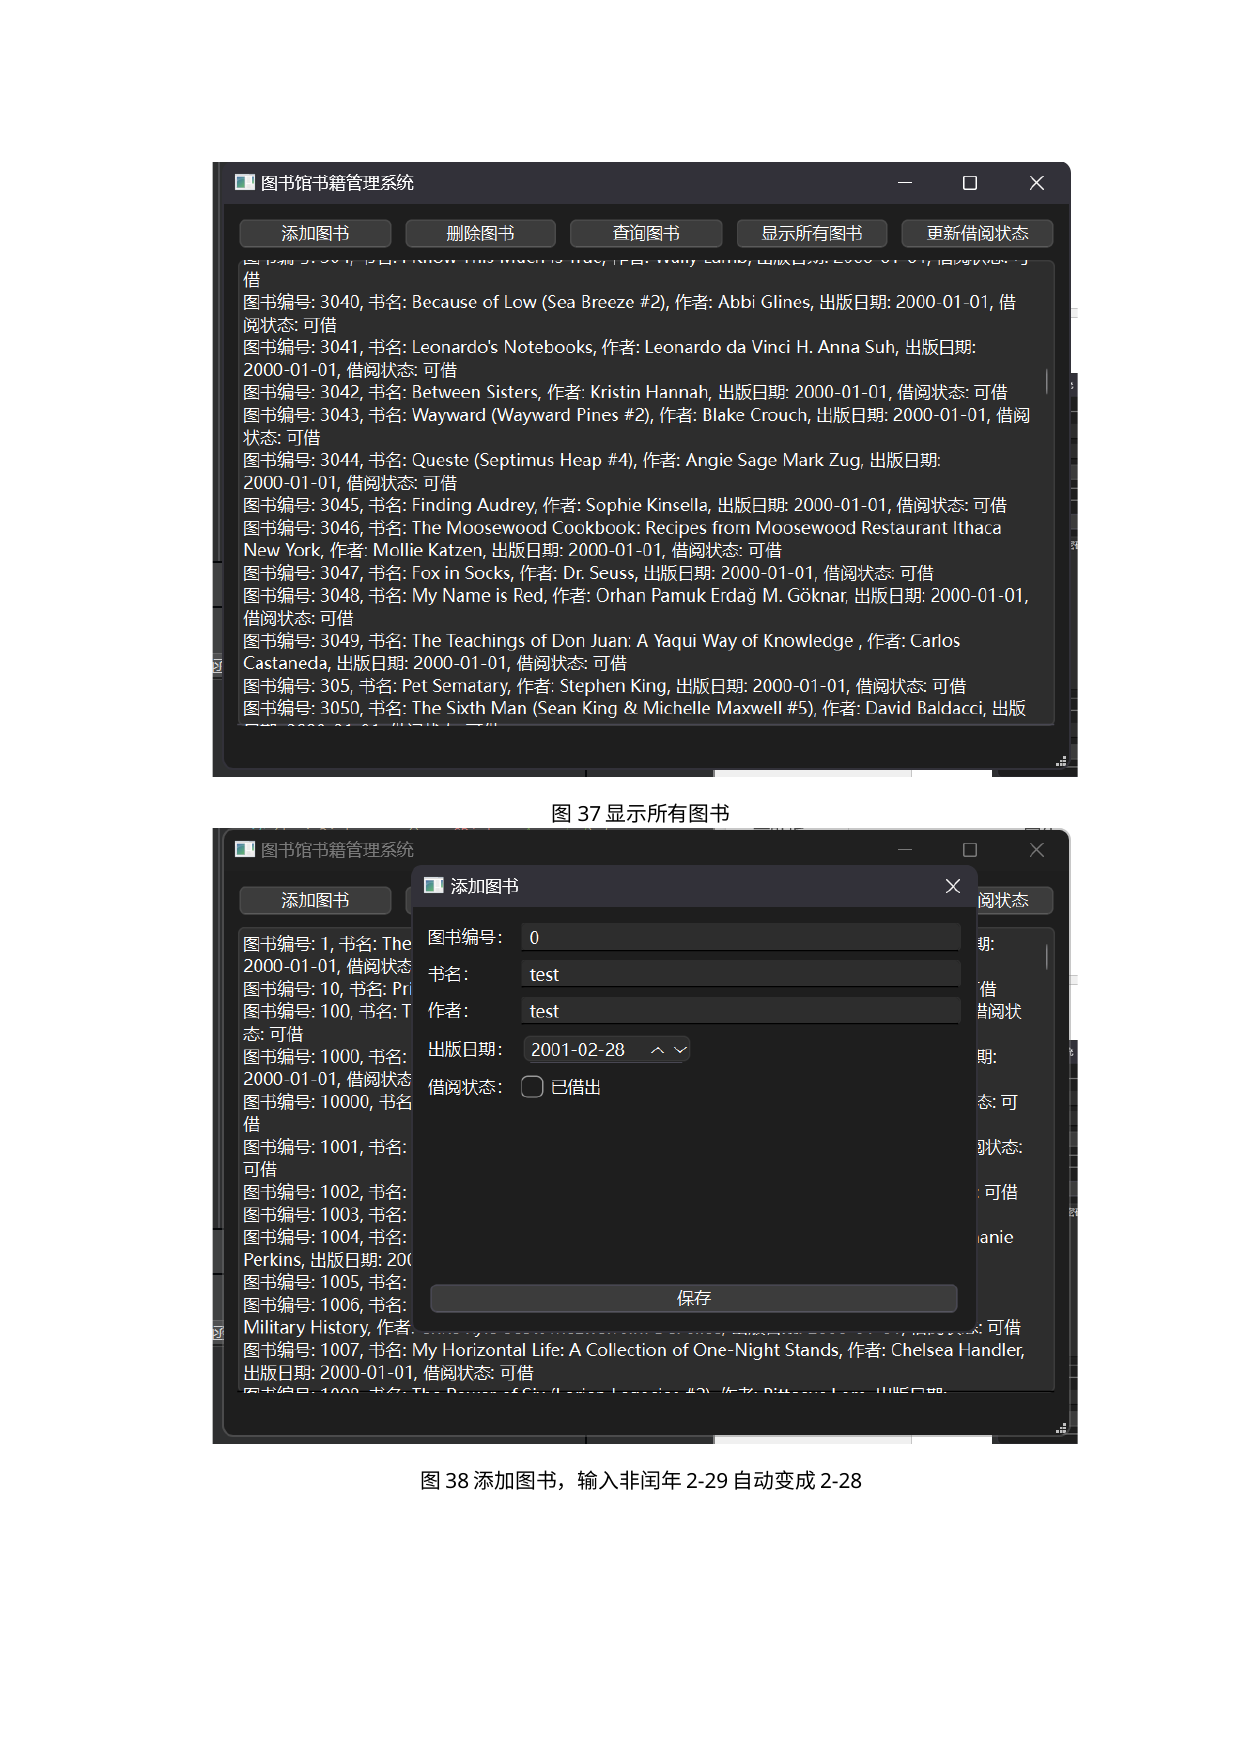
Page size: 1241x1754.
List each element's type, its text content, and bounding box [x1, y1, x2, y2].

picture [212, 162, 1078, 777]
picture [212, 828, 1078, 1444]
